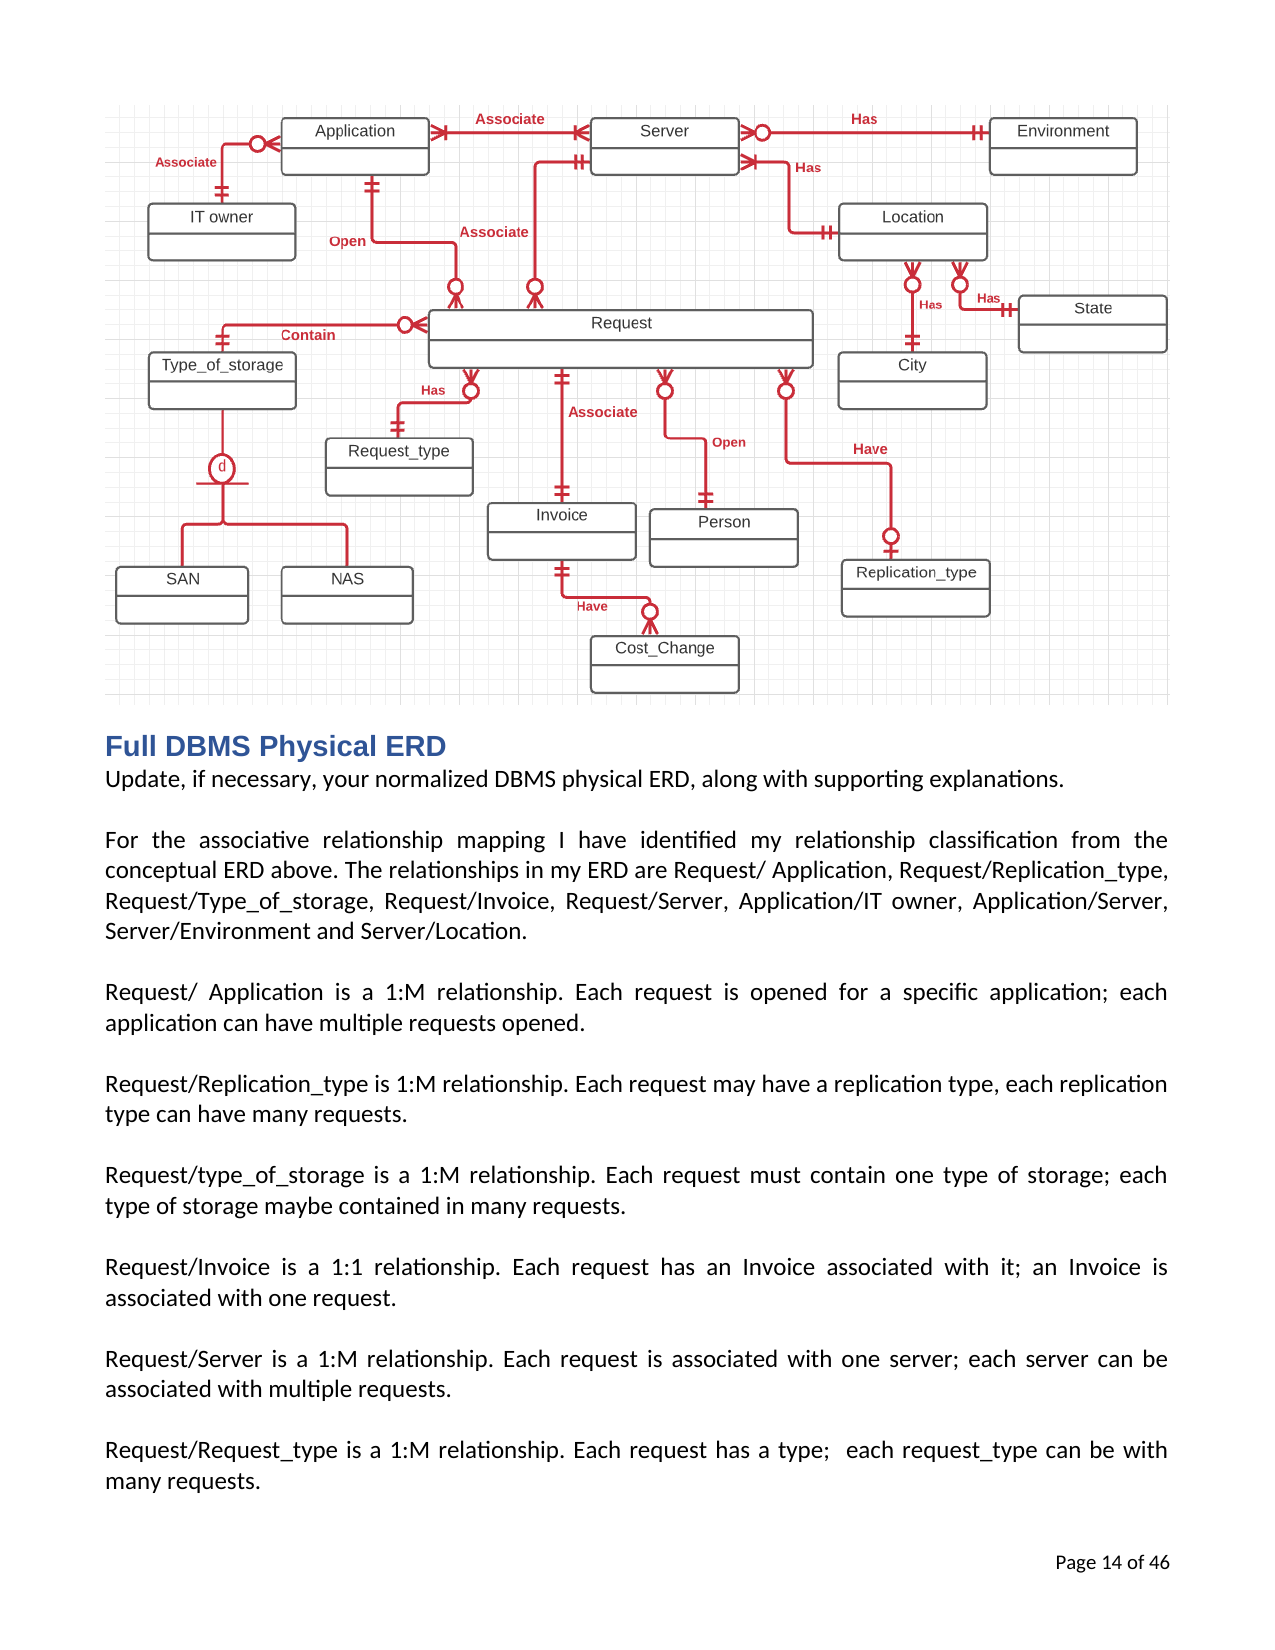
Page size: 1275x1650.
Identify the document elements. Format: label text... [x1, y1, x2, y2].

text Request/Server is a 1:M relationship. Each request is associated with one server; each server can be associated with multiple requests. [105, 1343, 1170, 1404]
text Request/Replication_type is 1:M relationship. Each request may have a replication type, each replication type can have many requests. [105, 1068, 1170, 1129]
text Request/Request_type is a 1:M relationship. Each request has a type; each request_type can be with many requests. [105, 1434, 1170, 1495]
subtitle Full DBMS Physical ERD [105, 729, 1170, 763]
text Request/type_of_storage is a 1:M relationship. Each request must contain one type of storage; each type of storage maybe contained in many requests. [105, 1159, 1170, 1221]
text Request/ Application is a 1:M relationship. Each request is opened for a specific application; each application can have multiple requests opened. [105, 976, 1170, 1037]
text For the associative relationship mapping I have identified my relationship classification from the conceptual ERD above. The relationships in my ERD are Request/ Application, Request/Replication_type, Request/Type_of_storage, Request/Invoice, Request/Server, Application/IT owner, Application/Server, Server/Environment and Server/Location. [105, 824, 1170, 946]
picture [105, 105, 1170, 705]
text Update, if necessary, your normalized DBMS physical ERD, along with supporting explanations. [105, 763, 1170, 793]
text Request/Invoice is a 1:1 relationship. Each request has an Invoice associated with it; an Invoice is associated with one request. [105, 1251, 1170, 1312]
